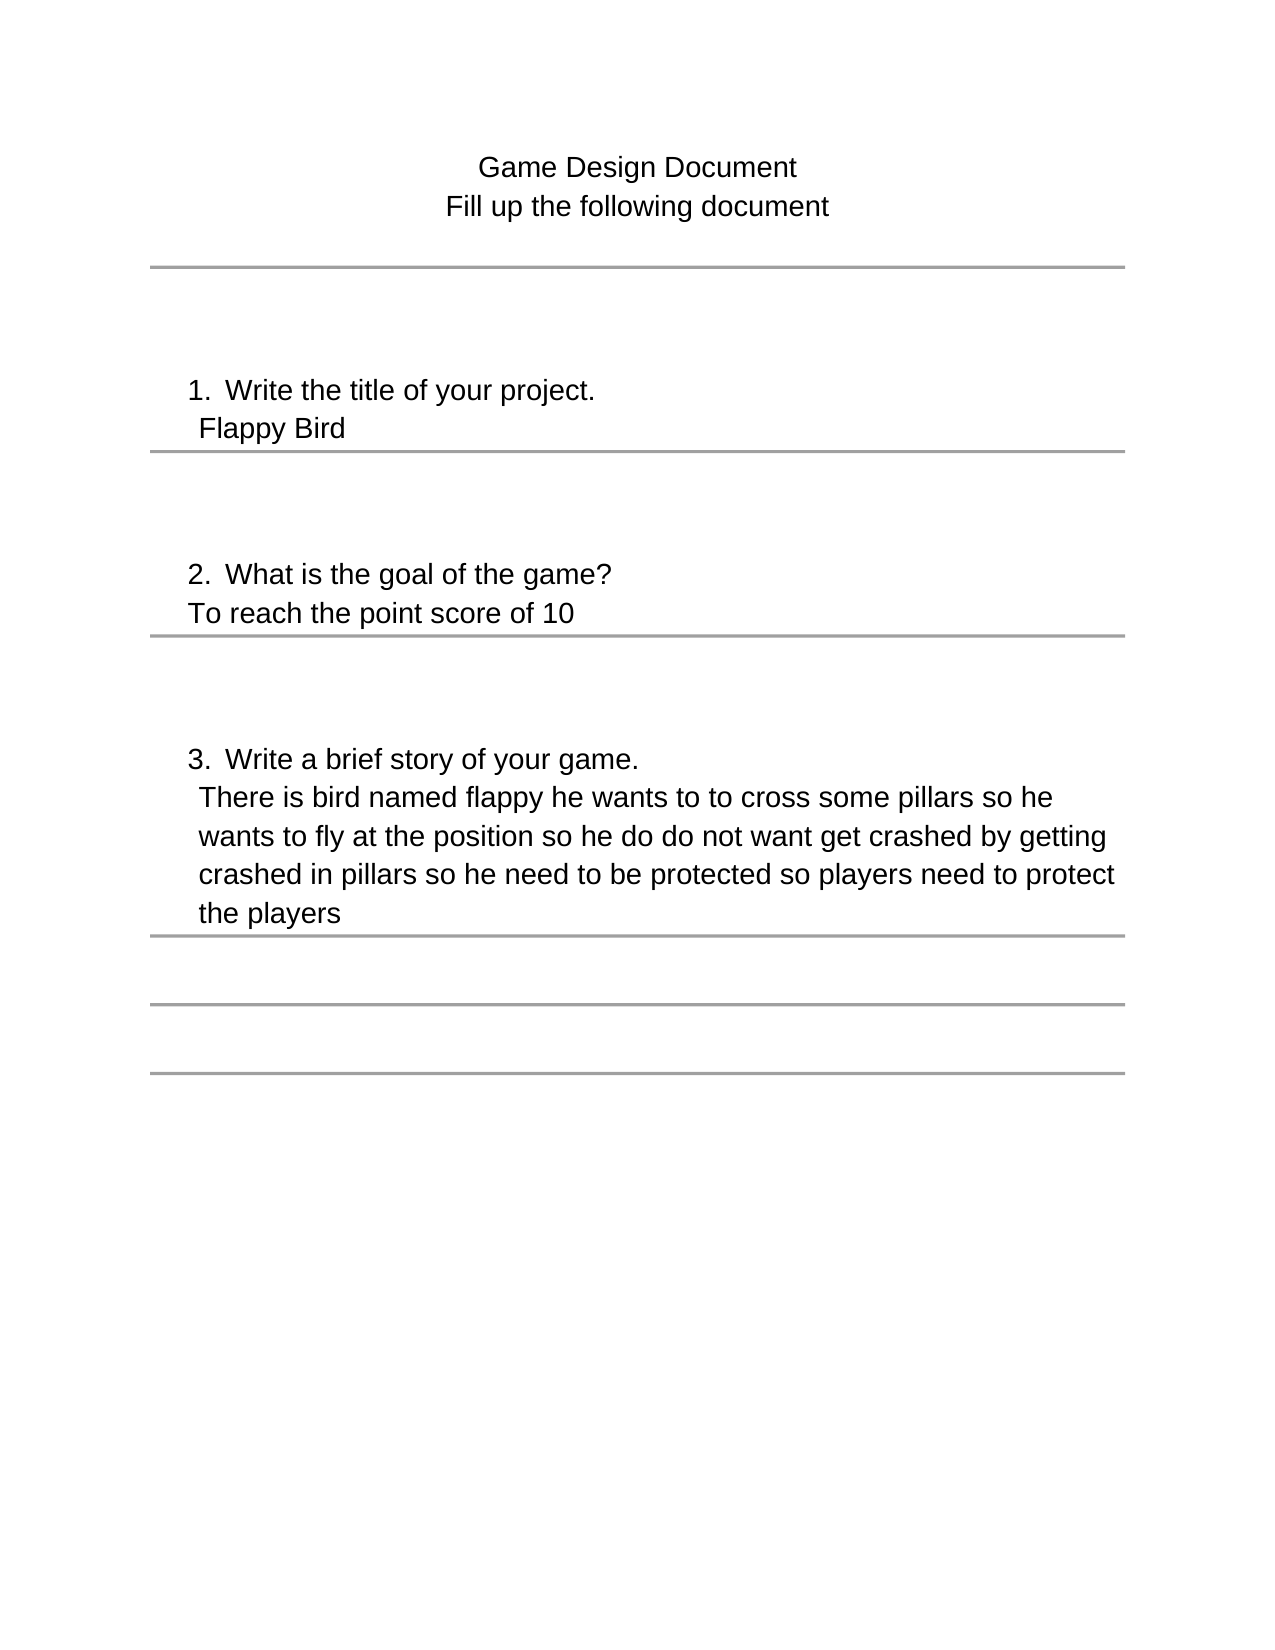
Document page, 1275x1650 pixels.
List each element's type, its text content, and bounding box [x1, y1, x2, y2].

list Write the title of your project. [187, 373, 1125, 406]
text crashed in pillars so he need to be protected so players need to protect [150, 857, 1125, 891]
text Fill up the following document [150, 188, 1125, 222]
text Flappy Bird [150, 411, 1125, 445]
list What is the goal of the game? [187, 557, 1125, 591]
text There is bird named flappy he wants to to cross some pillars so he [150, 780, 1125, 814]
text Game Design Document [150, 150, 1125, 183]
text the players [150, 896, 1125, 929]
text To reach the point score of 10 [187, 596, 1125, 629]
text wants to fly at the position so he do do not want get crashed by getting [150, 819, 1125, 852]
list Write a brief story of your game. [187, 742, 1125, 775]
